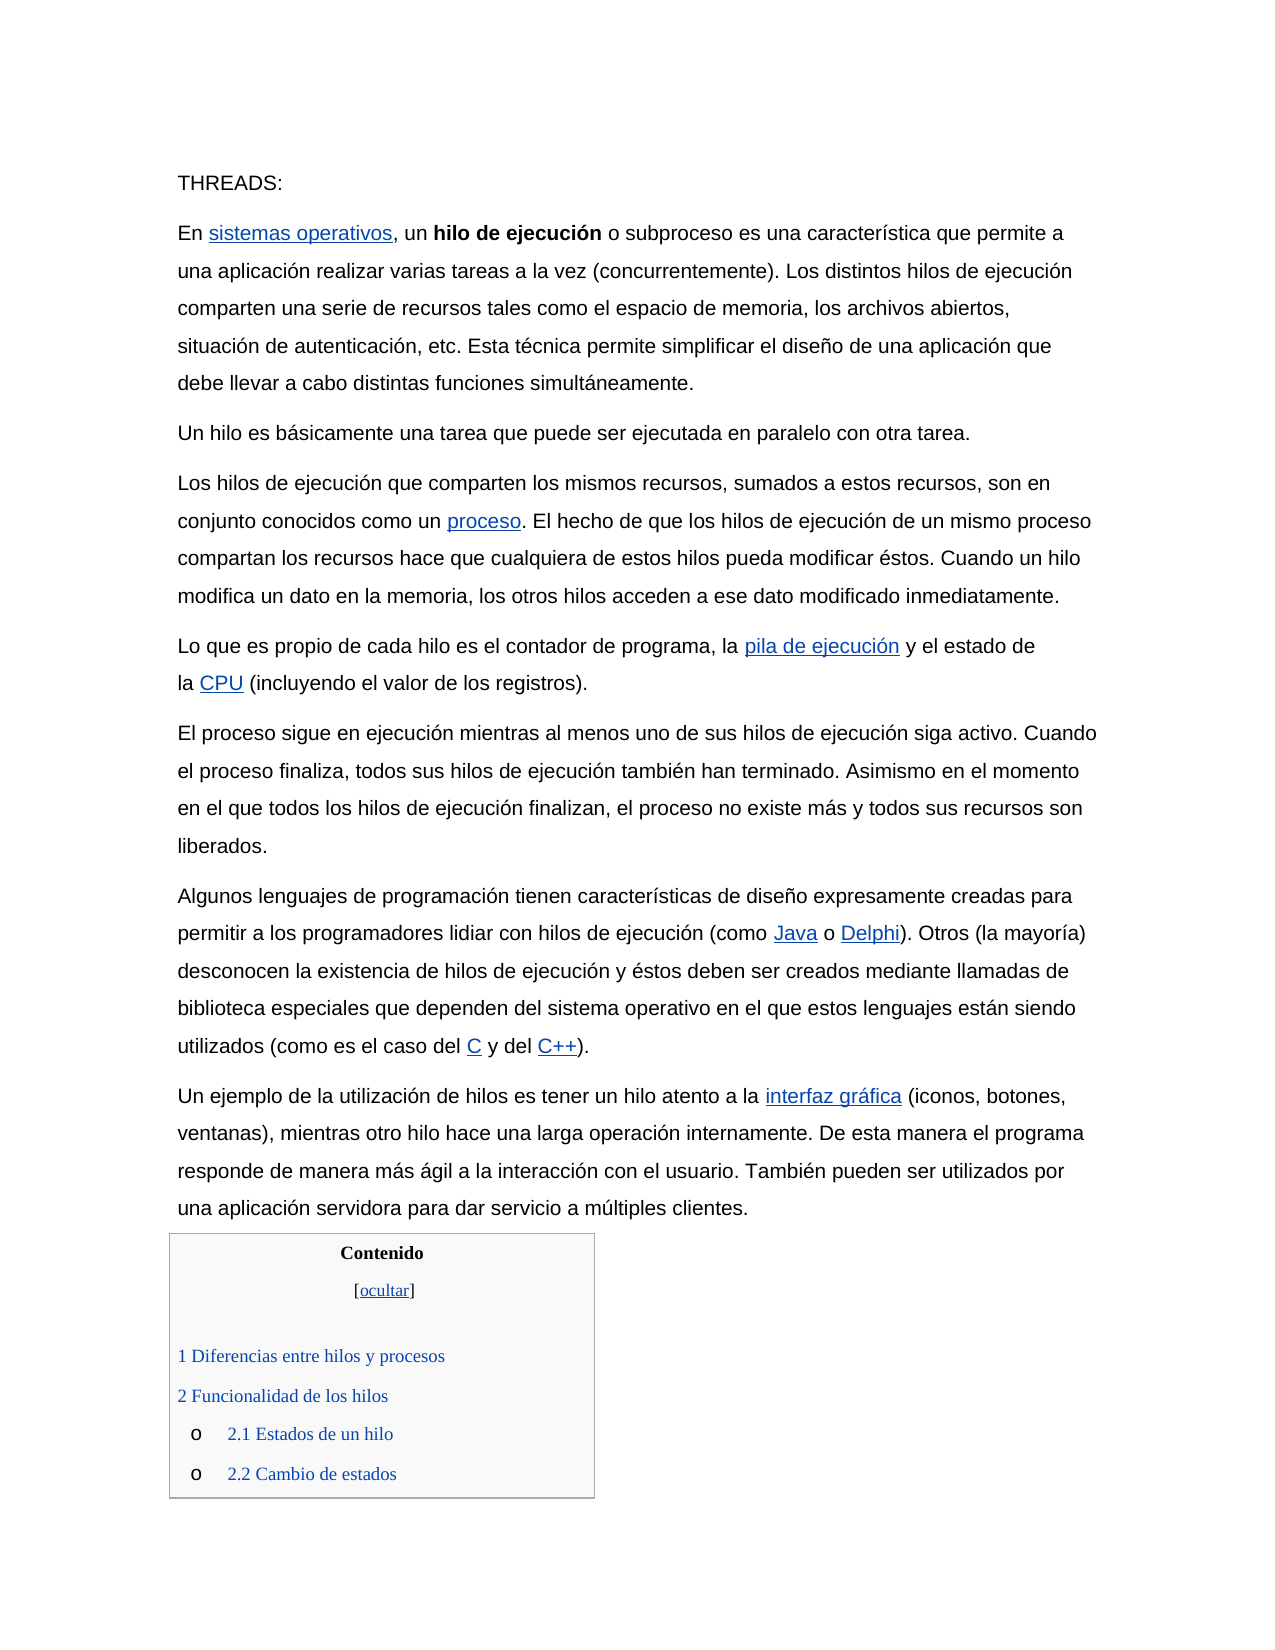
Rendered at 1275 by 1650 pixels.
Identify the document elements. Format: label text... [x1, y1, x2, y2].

text Un hilo es básicamente una tarea que puede ser ejecutada en paralelo con otra tarea. [177, 408, 1098, 445]
text El proceso sigue en ejecución mientras al menos uno de sus hilos de ejecución siga activo. Cuando el proceso finaliza, todos sus hilos de ejecución también han terminado. Asimismo en el momento en el que todos los hilos de ejecución finalizan, el proceso no existe más y todos sus recursos son liberados. [177, 708, 1098, 858]
text En sistemas operativos, un hilo de ejecución o subproceso es una característica que permite a una aplicación realizar varias tareas a la vez (concurrentemente). Los distintos hilos de ejecución comparten una serie de recursos tales como el espacio de memoria, los archivos abiertos, situación de autenticación, etc. Esta técnica permite simplificar el diseño de una aplicación que debe llevar a cabo distintas funciones simultáneamente. [177, 208, 1098, 395]
text THREADS: [177, 158, 1098, 195]
text Los hilos de ejecución que comparten los mismos recursos, sumados a estos recursos, son en conjunto conocidos como un proceso. El hecho de que los hilos de ejecución de un mismo proceso compartan los recursos hace que cualquiera de estos hilos pueda modificar éstos. Cuando un hilo modifica un dato en la memoria, los otros hilos acceden a ese dato modificado inmediatamente. [177, 458, 1098, 608]
text Algunos lenguajes de programación tienen características de diseño expresamente creadas para permitir a los programadores lidiar con hilos de ejecución (como Java o Delphi). Otros (la mayoría) desconocen la existencia de hilos de ejecución y éstos deben ser creados mediante llamadas de biblioteca especiales que dependen del sistema operativo en el que estos lenguajes están siendo utilizados (como es el caso del C y del C++). [177, 870, 1098, 1058]
text Lo que es propio de cada hilo es el contador de programa, la pila de ejecución y el estado de la CPU (incluyendo el valor de los registros). [177, 620, 1098, 695]
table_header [170, 1234, 594, 1497]
text Un ejemplo de la utilización de hilos es tener un hilo atento a la interfaz gráfica (iconos, botones, ventanas), mientras otro hilo hace una larga operación internamente. De esta manera el programa responde de manera más ágil a la interacción con el usuario. También pueden ser utilizados por una aplicación servidora para dar servicio a múltiples clientes. [177, 1070, 1098, 1220]
